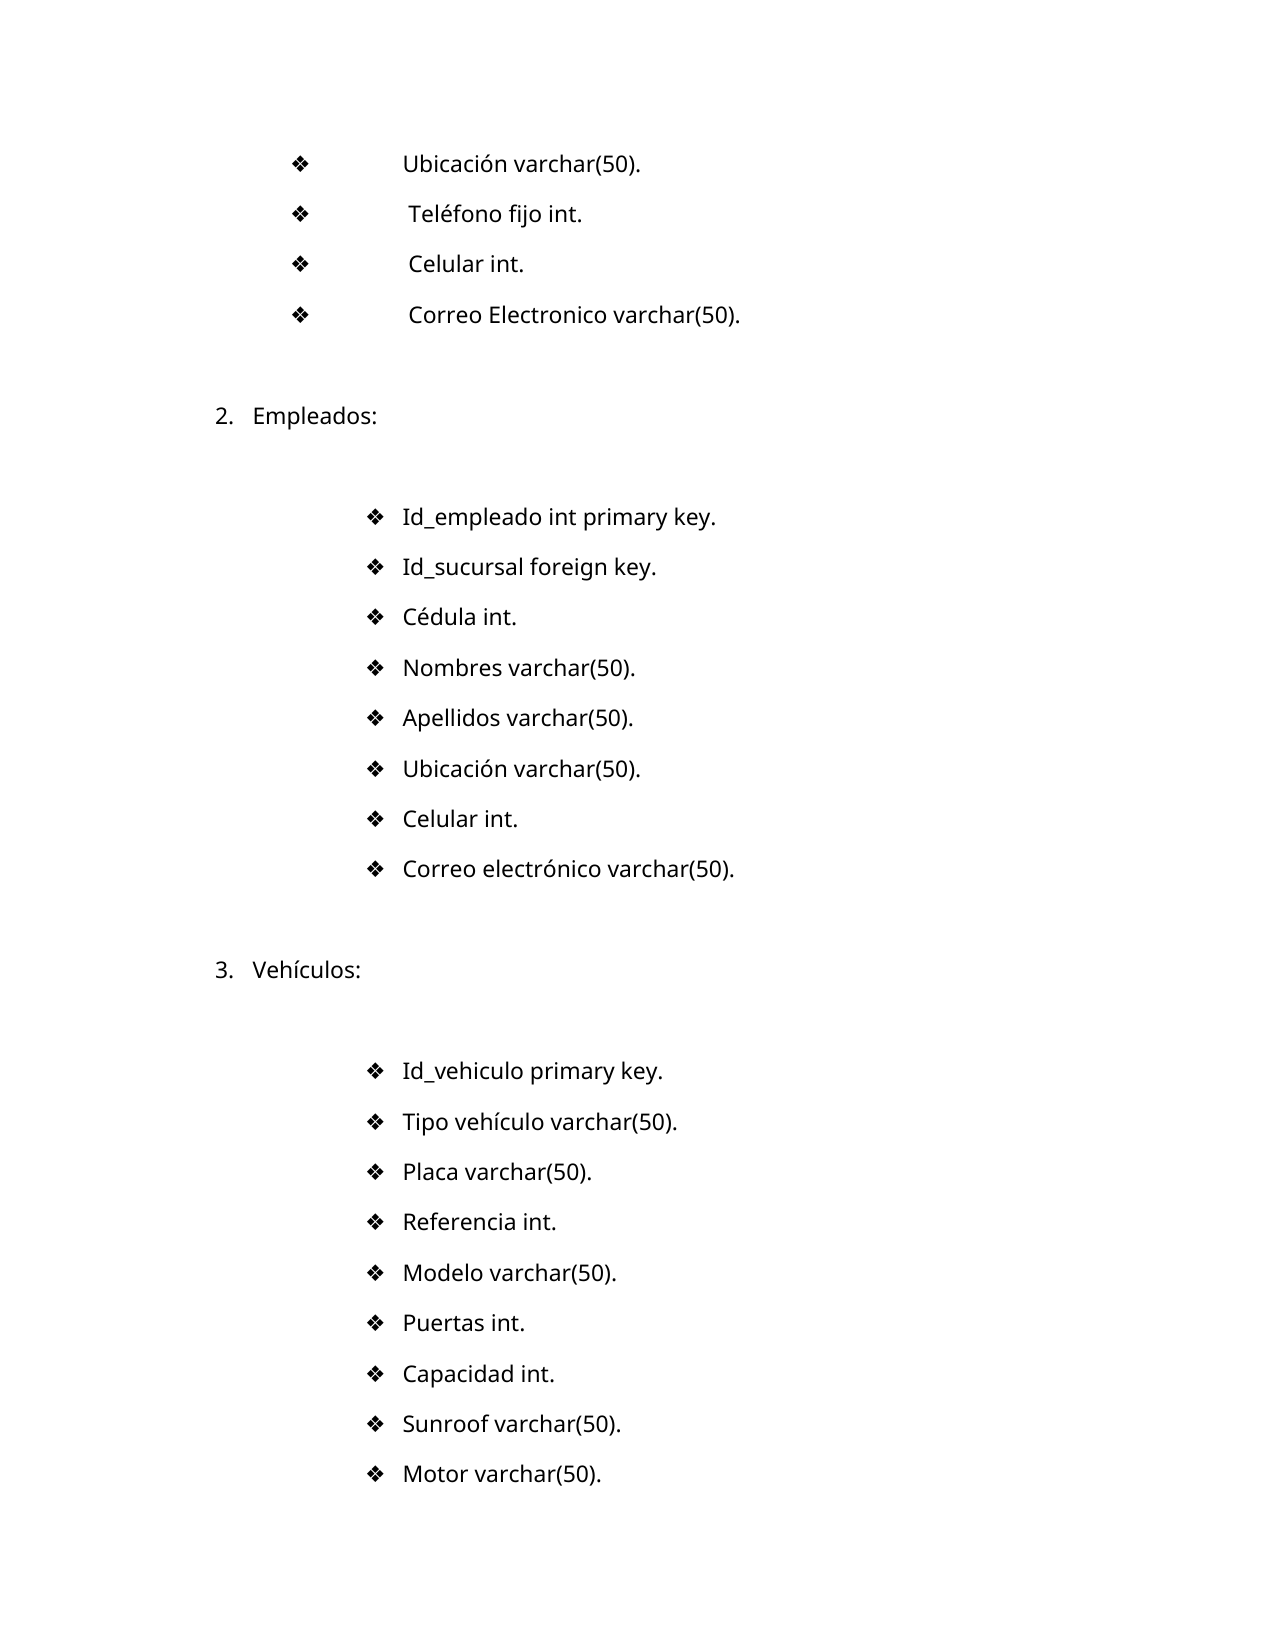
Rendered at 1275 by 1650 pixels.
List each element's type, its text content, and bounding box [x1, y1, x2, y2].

list Puertas int. [365, 1307, 1098, 1338]
list Teléfono fijo int. [290, 198, 1098, 229]
list Apellidos varchar(50). [365, 702, 1098, 733]
list Modelo varchar(50). [365, 1257, 1098, 1288]
list Referencia int. [365, 1206, 1098, 1238]
list Id_vehiculo primary key. [365, 1055, 1098, 1086]
list Empleados: [215, 400, 1098, 431]
list Ubicación varchar(50). [290, 148, 1098, 179]
list Placa varchar(50). [365, 1156, 1098, 1187]
list Nombres varchar(50). [365, 652, 1098, 683]
list Motor varchar(50). [365, 1458, 1098, 1490]
list Correo electrónico varchar(50). [365, 853, 1098, 885]
list Ubicación varchar(50). [365, 753, 1098, 784]
list Correo Electronico varchar(50). [290, 299, 1098, 330]
list Celular int. [365, 803, 1098, 834]
list Id_empleado int primary key. [365, 501, 1098, 532]
list Celular int. [290, 248, 1098, 280]
list Sunroof varchar(50). [365, 1408, 1098, 1439]
list Tipo vehículo varchar(50). [365, 1106, 1098, 1137]
list Capacidad int. [365, 1358, 1098, 1389]
list Vehículos: [215, 954, 1098, 986]
list Cédula int. [365, 601, 1098, 633]
list Id_sucursal foreign key. [365, 551, 1098, 582]
